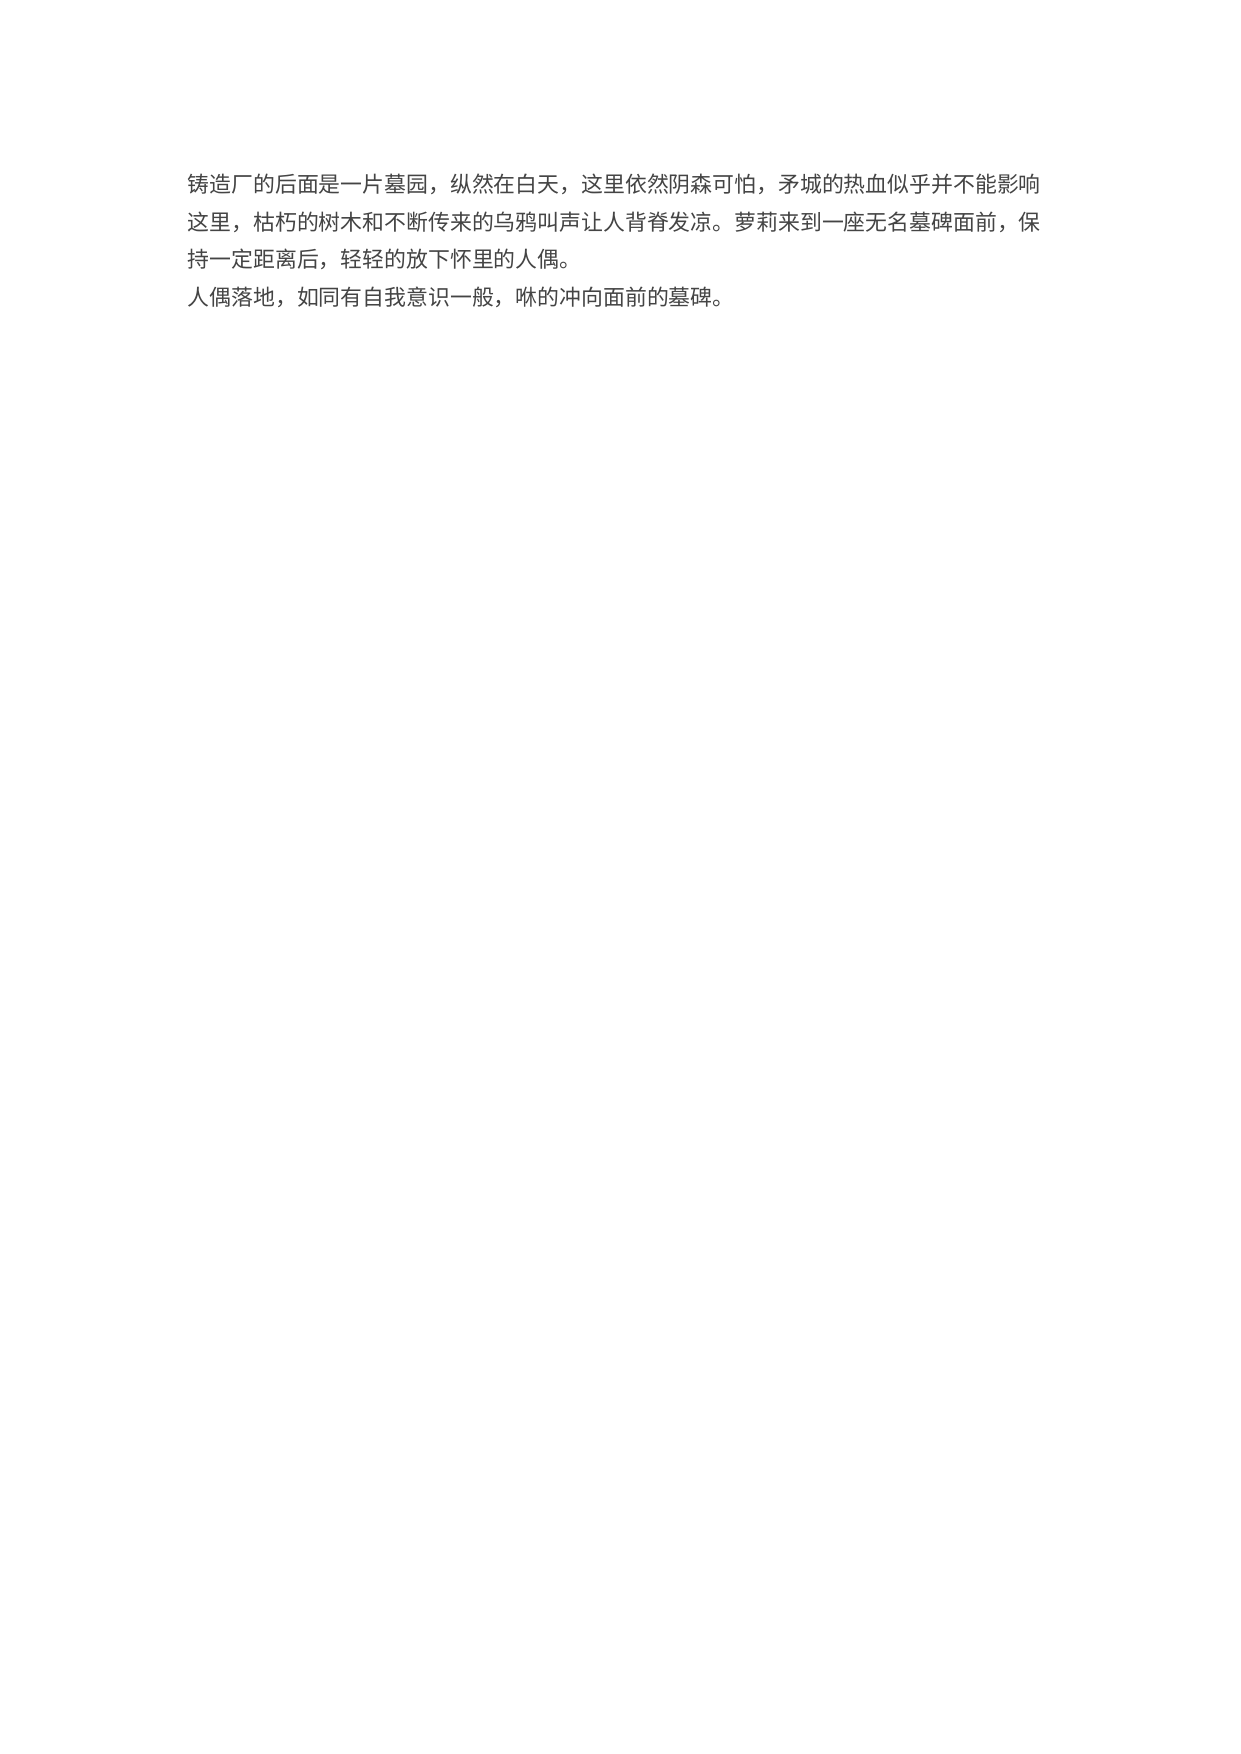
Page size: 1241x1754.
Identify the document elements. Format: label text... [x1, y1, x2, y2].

text 铸造厂的后面是一片墓园，纵然在白天，这里依然阴森可怕，矛城的热血似乎并不能影响这里，枯朽的树木和不断传来的乌鸦叫声让人背脊发凉。萝莉来到一座无名墓碑面前，保持一定距离后，轻轻的放下怀里的人偶。 [187, 164, 1053, 277]
text 人偶落地，如同有自我意识一般，咻的冲向面前的墓碑。 [187, 277, 1053, 314]
